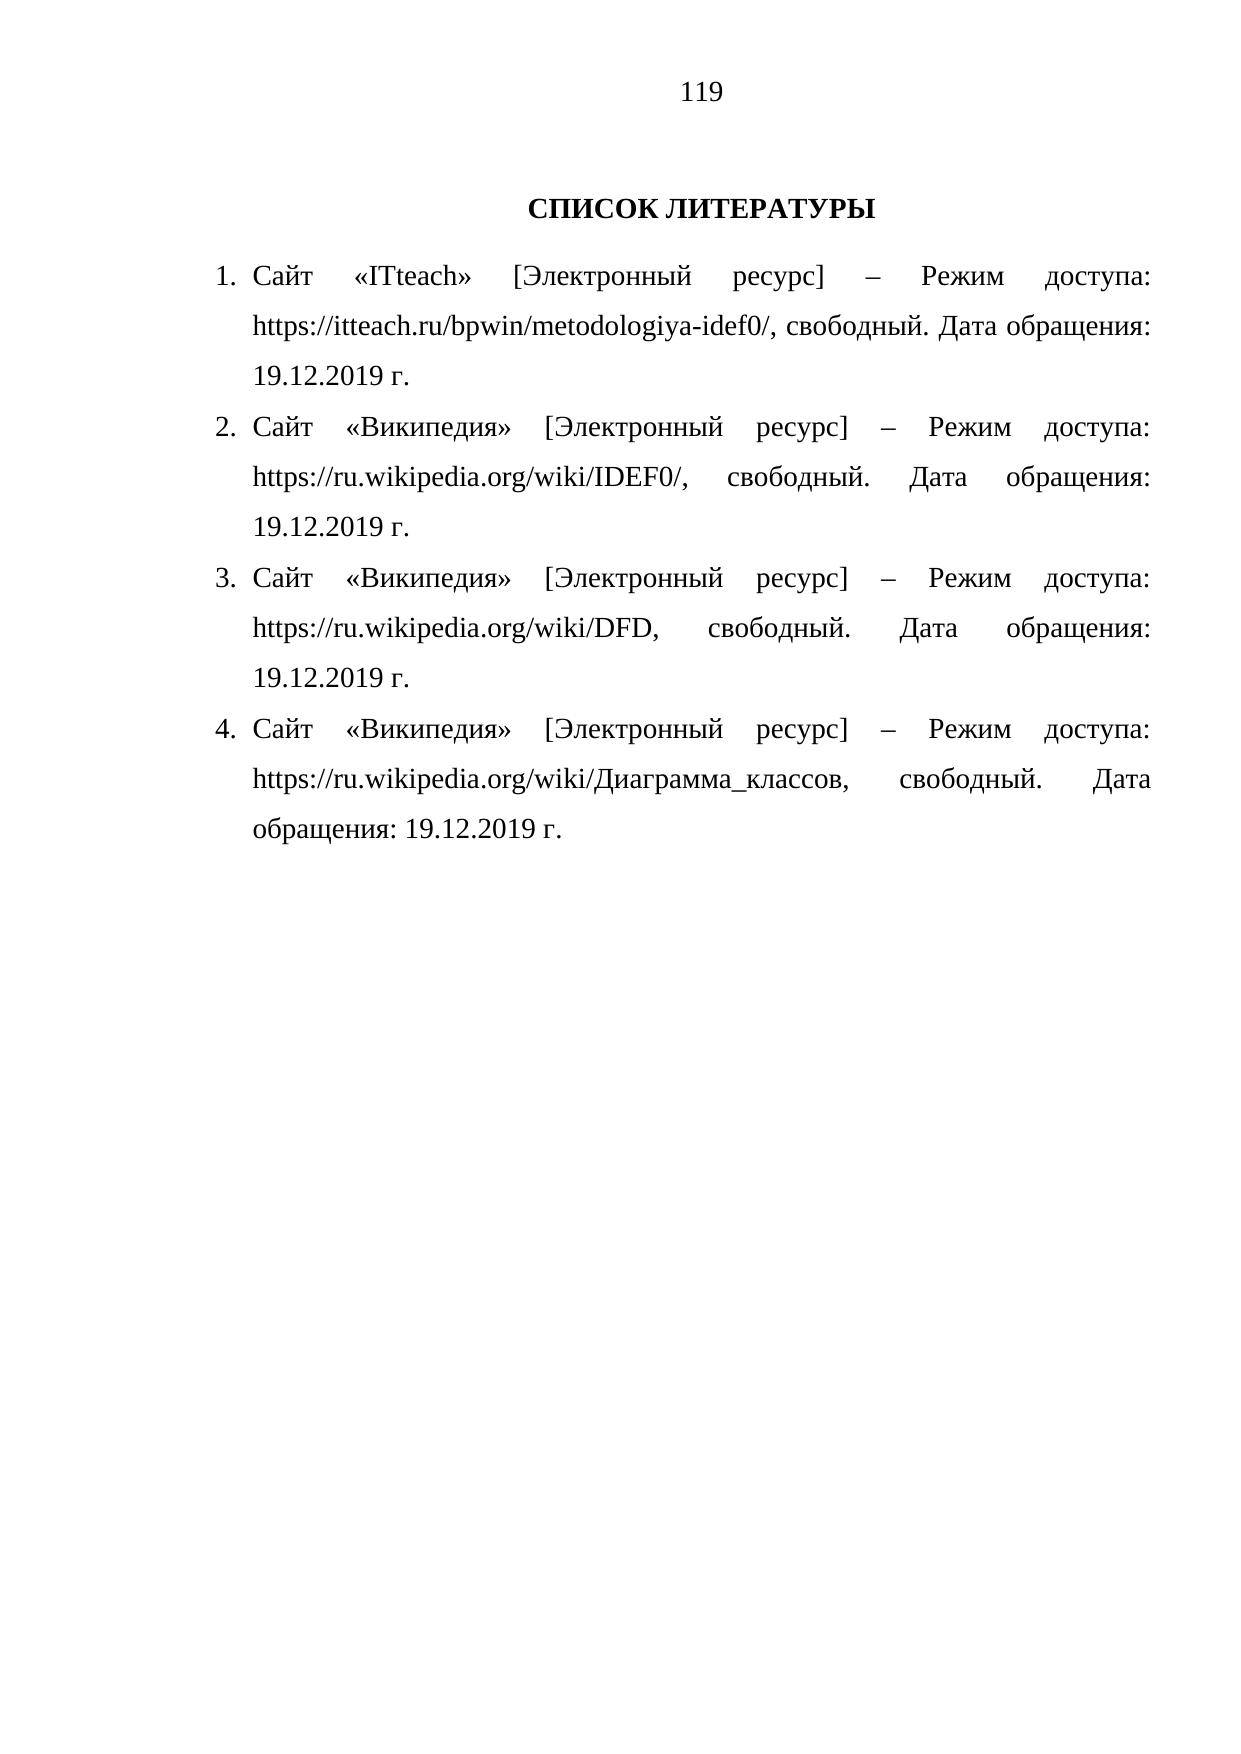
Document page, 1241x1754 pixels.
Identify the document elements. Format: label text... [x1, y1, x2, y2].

list Сайт «Википедия» [Электронный ресурс] – Режим доступа: https://ru.wikipedia.org/wiki/DFD, свободный. Дата обращения: 19.12.2019 г. [215, 560, 1152, 694]
list Сайт «ITteach» [Электронный ресурс] – Режим доступа: https://itteach.ru/bpwin/metodologiya-idef0/, свободный. Дата обращения: 19.12.2019 г. [215, 258, 1152, 392]
list Сайт «Википедия» [Электронный ресурс] – Режим доступа: https://ru.wikipedia.org/wiki/IDEF0/, свободный. Дата обращения: 19.12.2019 г. [215, 409, 1152, 543]
subtitle СПИСОК ЛИТЕРАТУРЫ [177, 191, 1152, 224]
list Сайт «Википедия» [Электронный ресурс] – Режим доступа: https://ru.wikipedia.org/wiki/Диаграмма_классов, свободный. Дата обращения: 19.12.2019 г. [215, 711, 1152, 845]
